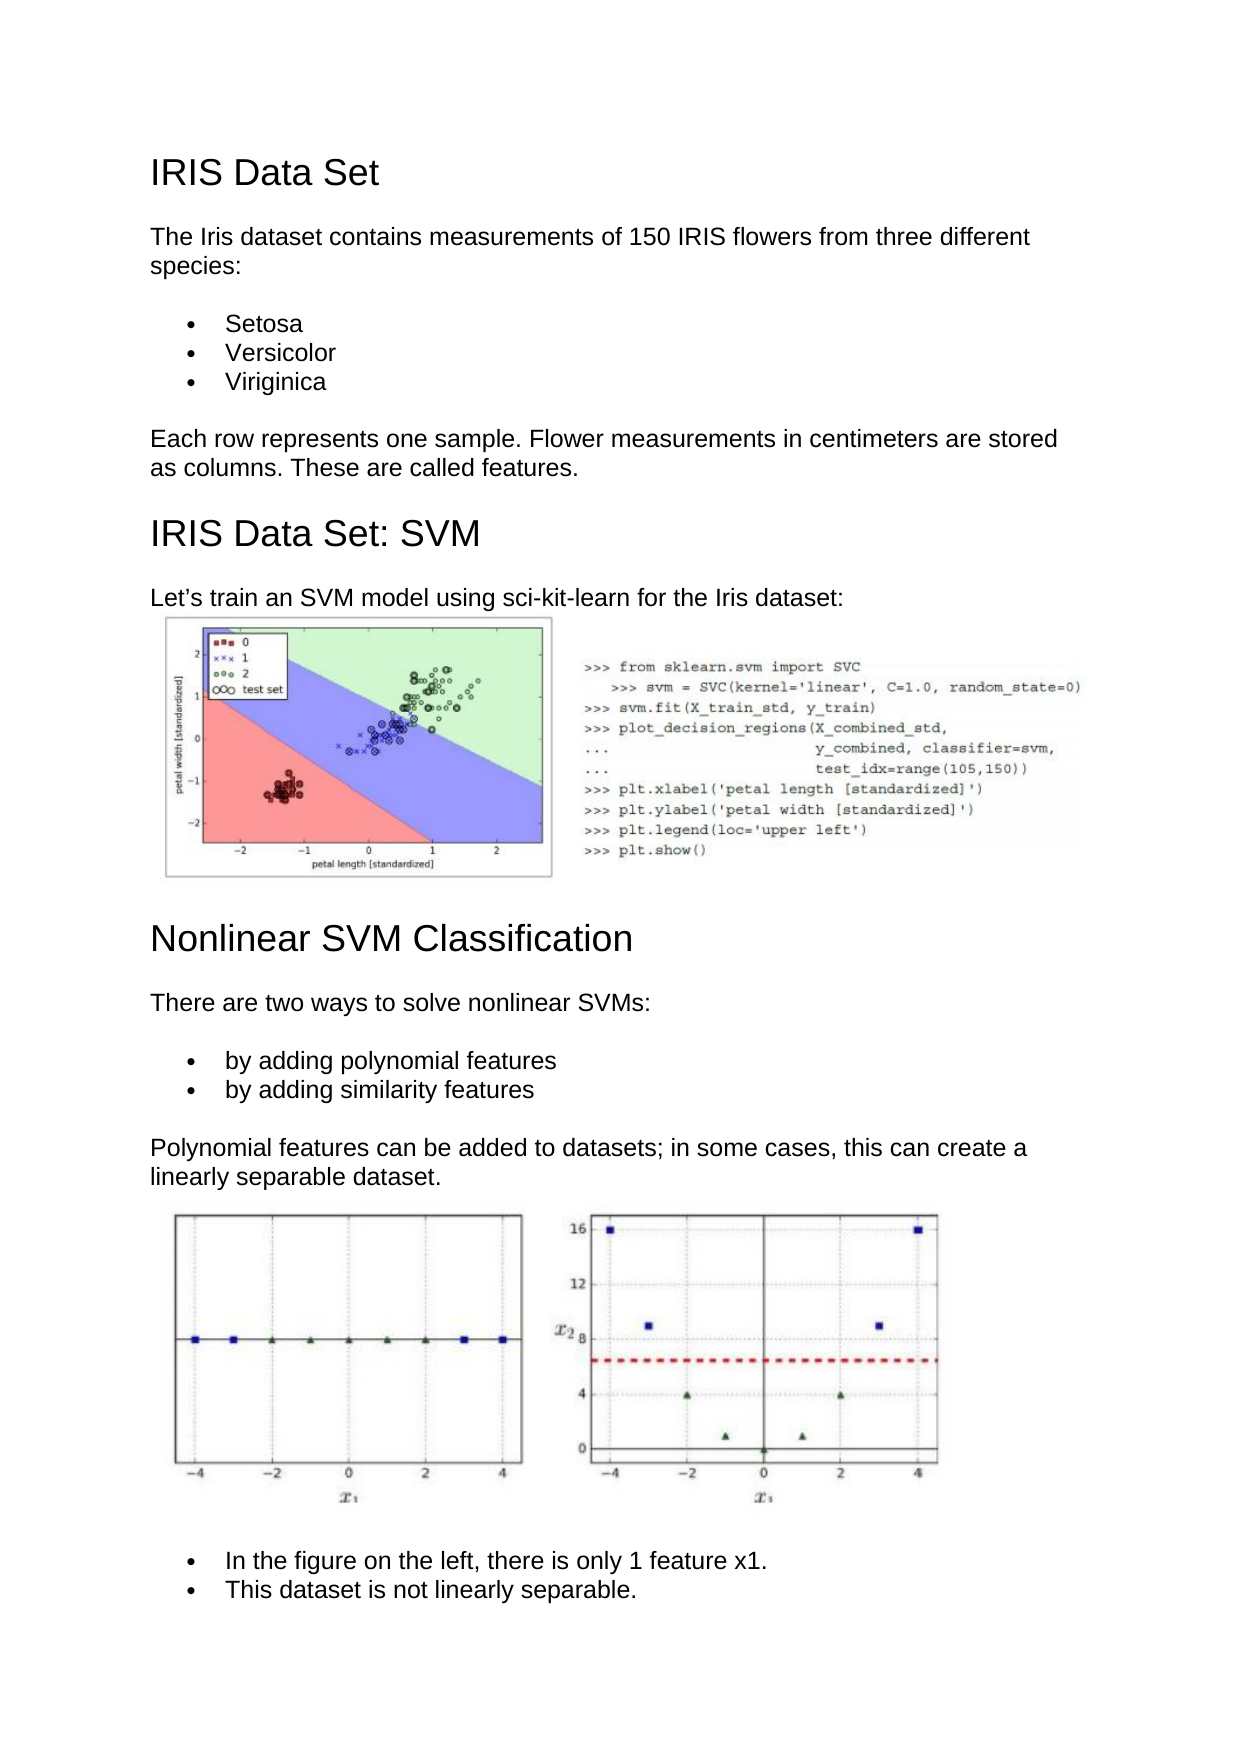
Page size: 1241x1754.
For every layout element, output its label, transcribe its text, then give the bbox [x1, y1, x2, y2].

text Nonlinear SVM Classification [150, 916, 1090, 959]
list In the figure on the left, there is only 1 feature x1. [187, 1546, 1090, 1575]
text There are two ways to solve nonlinear SVMs: [150, 988, 1090, 1017]
text Each row represents one sample. Flower measurements in centimeters are stored as columns. These are called features. [150, 424, 1090, 482]
picture [150, 612, 1091, 887]
text IRIS Data Set: SVM [150, 511, 1090, 554]
list Versicolor [187, 338, 1090, 366]
text Let’s train an SVM model using sci-kit-learn for the Iris dataset: [150, 583, 1090, 612]
list Setosa [187, 309, 1090, 338]
list by adding similarity features [187, 1075, 1090, 1104]
text Polynomial features can be added to datasets; in some cases, this can create a linearly separable dataset. [150, 1133, 1090, 1190]
picture [150, 1190, 960, 1517]
text IRIS Data Set [150, 150, 1090, 193]
text The Iris dataset contains measurements of 150 IRIS flowers from three different species: [150, 222, 1090, 280]
list by adding polynomial features [187, 1046, 1090, 1075]
list This dataset is not linearly separable. [187, 1575, 1090, 1604]
list Viriginica [187, 366, 1090, 395]
